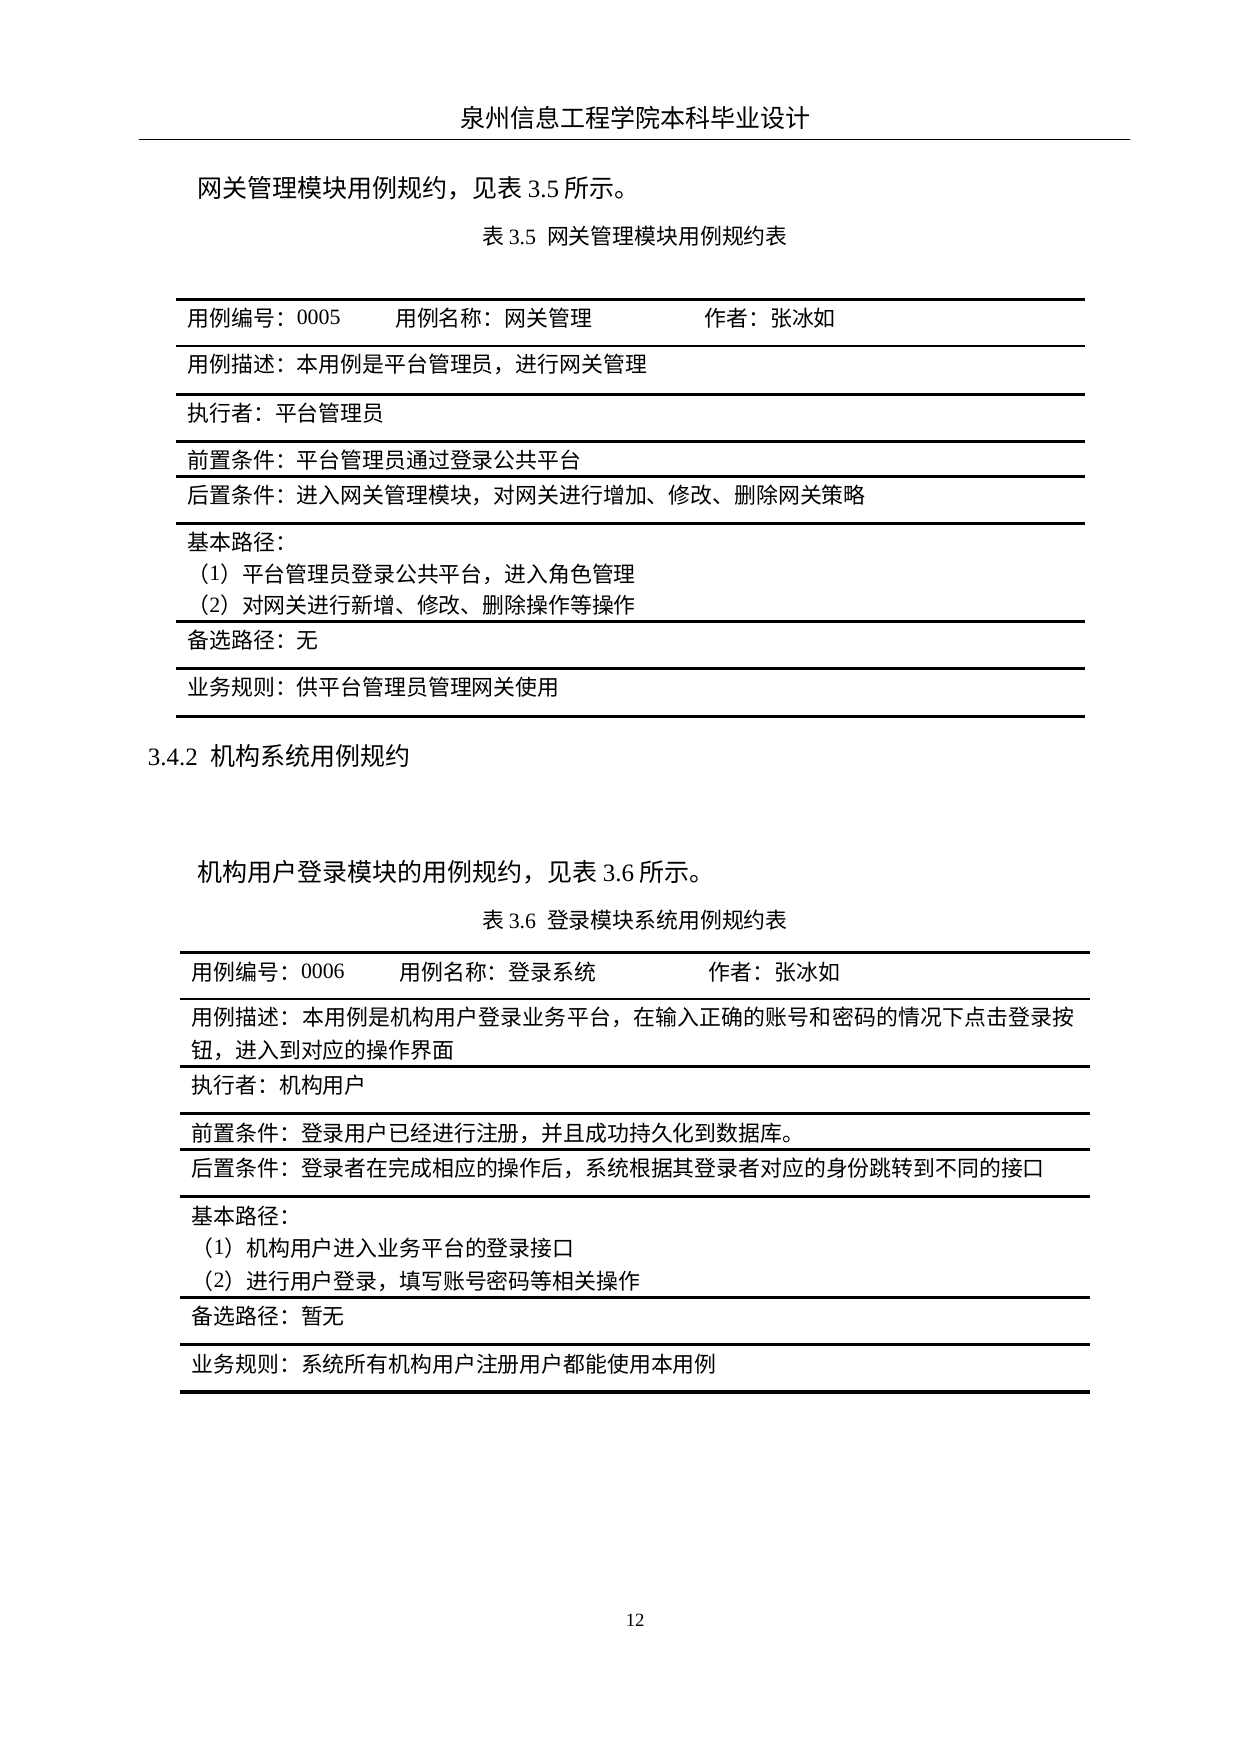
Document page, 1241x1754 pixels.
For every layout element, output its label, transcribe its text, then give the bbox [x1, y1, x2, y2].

table_cell 后置条件：进入网关管理模块，对网关进行增加、修改、删除网关策略 [176, 478, 1085, 522]
table_cell 前置条件：登录用户已经进行注册，并且成功持久化到数据库。 [180, 1115, 1089, 1148]
table_cell 用例描述：本用例是机构用户登录业务平台，在输入正确的账号和密码的情况下点击登录按钮，进入到对应的操作界面 [180, 1000, 1089, 1065]
table_cell 用例描述：本用例是平台管理员，进行网关管理 [176, 347, 1085, 392]
table_cell 后置条件：登录者在完成相应的操作后，系统根据其登录者对应的身份跳转到不同的接口 [180, 1151, 1089, 1195]
table_header 用例编号：0005 用例名称：网关管理 作者：张冰如 [176, 301, 1085, 345]
table_cell 基本路径： （1）平台管理员登录公共平台，进入角色管理 （2）对网关进行新增、修改、删除操作等操作 [176, 525, 1085, 620]
table_header 用例编号：0006 用例名称：登录系统 作者：张冰如 [180, 954, 1089, 998]
table_cell 前置条件：平台管理员通过登录公共平台 [176, 443, 1085, 474]
subtitle 3.4.2 机构系统用例规约 [148, 299, 1122, 787]
table_cell 备选路径：无 [176, 623, 1085, 667]
text 网关管理模块用例规约，见表3.5所示。 [148, 154, 1122, 219]
text 表3.6 登录模块系统用例规约表 [148, 903, 1122, 935]
table_cell 业务规则：供平台管理员管理网关使用 [176, 670, 1085, 714]
table_cell 执行者：机构用户 [180, 1068, 1089, 1112]
table_cell 业务规则：系统所有机构用户注册用户都能使用本用例 [180, 1346, 1089, 1390]
table_cell 备选路径：暂无 [180, 1299, 1089, 1343]
table_cell 执行者：平台管理员 [176, 396, 1085, 440]
text 机构用户登录模块的用例规约，见表3.6所示。 [148, 838, 1122, 903]
table_cell 基本路径： （1）机构用户进入业务平台的登录接口 （2）进行用户登录，填写账号密码等相关操作 [180, 1198, 1089, 1296]
text 表3.5 网关管理模块用例规约表 [148, 219, 1122, 251]
